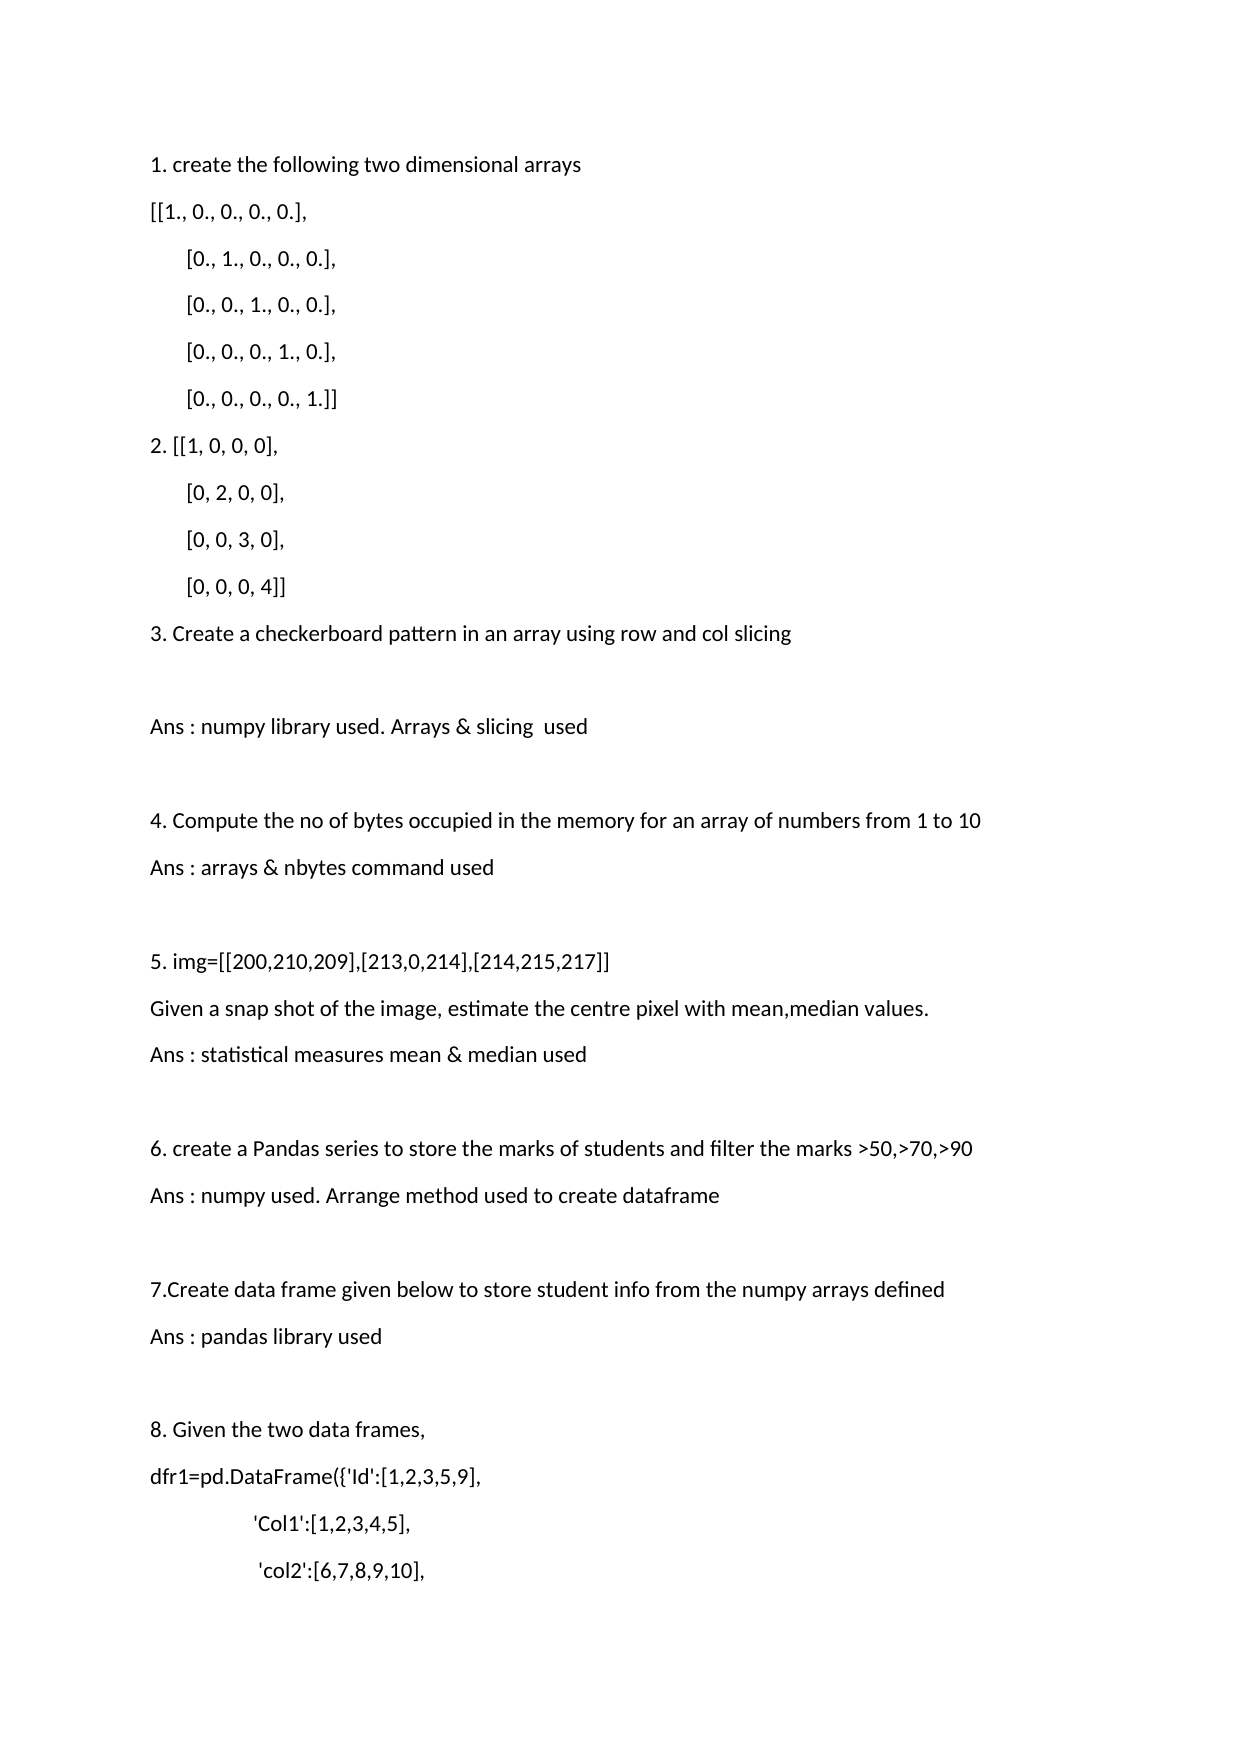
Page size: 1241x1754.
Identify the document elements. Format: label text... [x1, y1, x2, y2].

text 5. img=[[200,210,209],[213,0,214],[214,215,217]] [150, 947, 1090, 975]
text 'Col1':[1,2,3,4,5], [150, 1509, 1090, 1537]
text 1. create the following two dimensional arrays [150, 150, 1090, 178]
text [0, 0, 3, 0], [150, 525, 1090, 553]
text [0., 1., 0., 0., 0.], [150, 244, 1090, 272]
text dfr1=pd.DataFrame({'Id':[1,2,3,5,9], [150, 1462, 1090, 1491]
text 'col2':[6,7,8,9,10], [150, 1556, 1090, 1584]
text 4. Compute the no of bytes occupied in the memory for an array of numbers from 1 to 10 [150, 806, 1090, 834]
text Ans : numpy used. Arrange method used to create dataframe [150, 1181, 1090, 1209]
text 8. Given the two data frames, [150, 1416, 1090, 1444]
text 3. Create a checkerboard pattern in an array using row and col slicing [150, 619, 1090, 647]
text Ans : pandas library used [150, 1322, 1090, 1350]
text [0, 0, 0, 4]] [150, 572, 1090, 600]
text Ans : statistical measures mean & median used [150, 1041, 1090, 1069]
text [0., 0., 0., 0., 1.]] [150, 384, 1090, 412]
text [0., 0., 1., 0., 0.], [150, 291, 1090, 319]
text [0., 0., 0., 1., 0.], [150, 337, 1090, 366]
text Ans : numpy library used. Arrays & slicing used [150, 712, 1090, 741]
text Ans : arrays & nbytes command used [150, 853, 1090, 881]
text 7.Create data frame given below to store student info from the numpy arrays defined [150, 1275, 1090, 1303]
text 6. create a Pandas series to store the marks of students and filter the marks >50,>70,>90 [150, 1134, 1090, 1162]
text [0, 2, 0, 0], [150, 478, 1090, 506]
text Given a snap shot of the image, estimate the centre pixel with mean,median values. [150, 994, 1090, 1022]
text 2. [[1, 0, 0, 0], [150, 431, 1090, 459]
text [[1., 0., 0., 0., 0.], [150, 197, 1090, 225]
